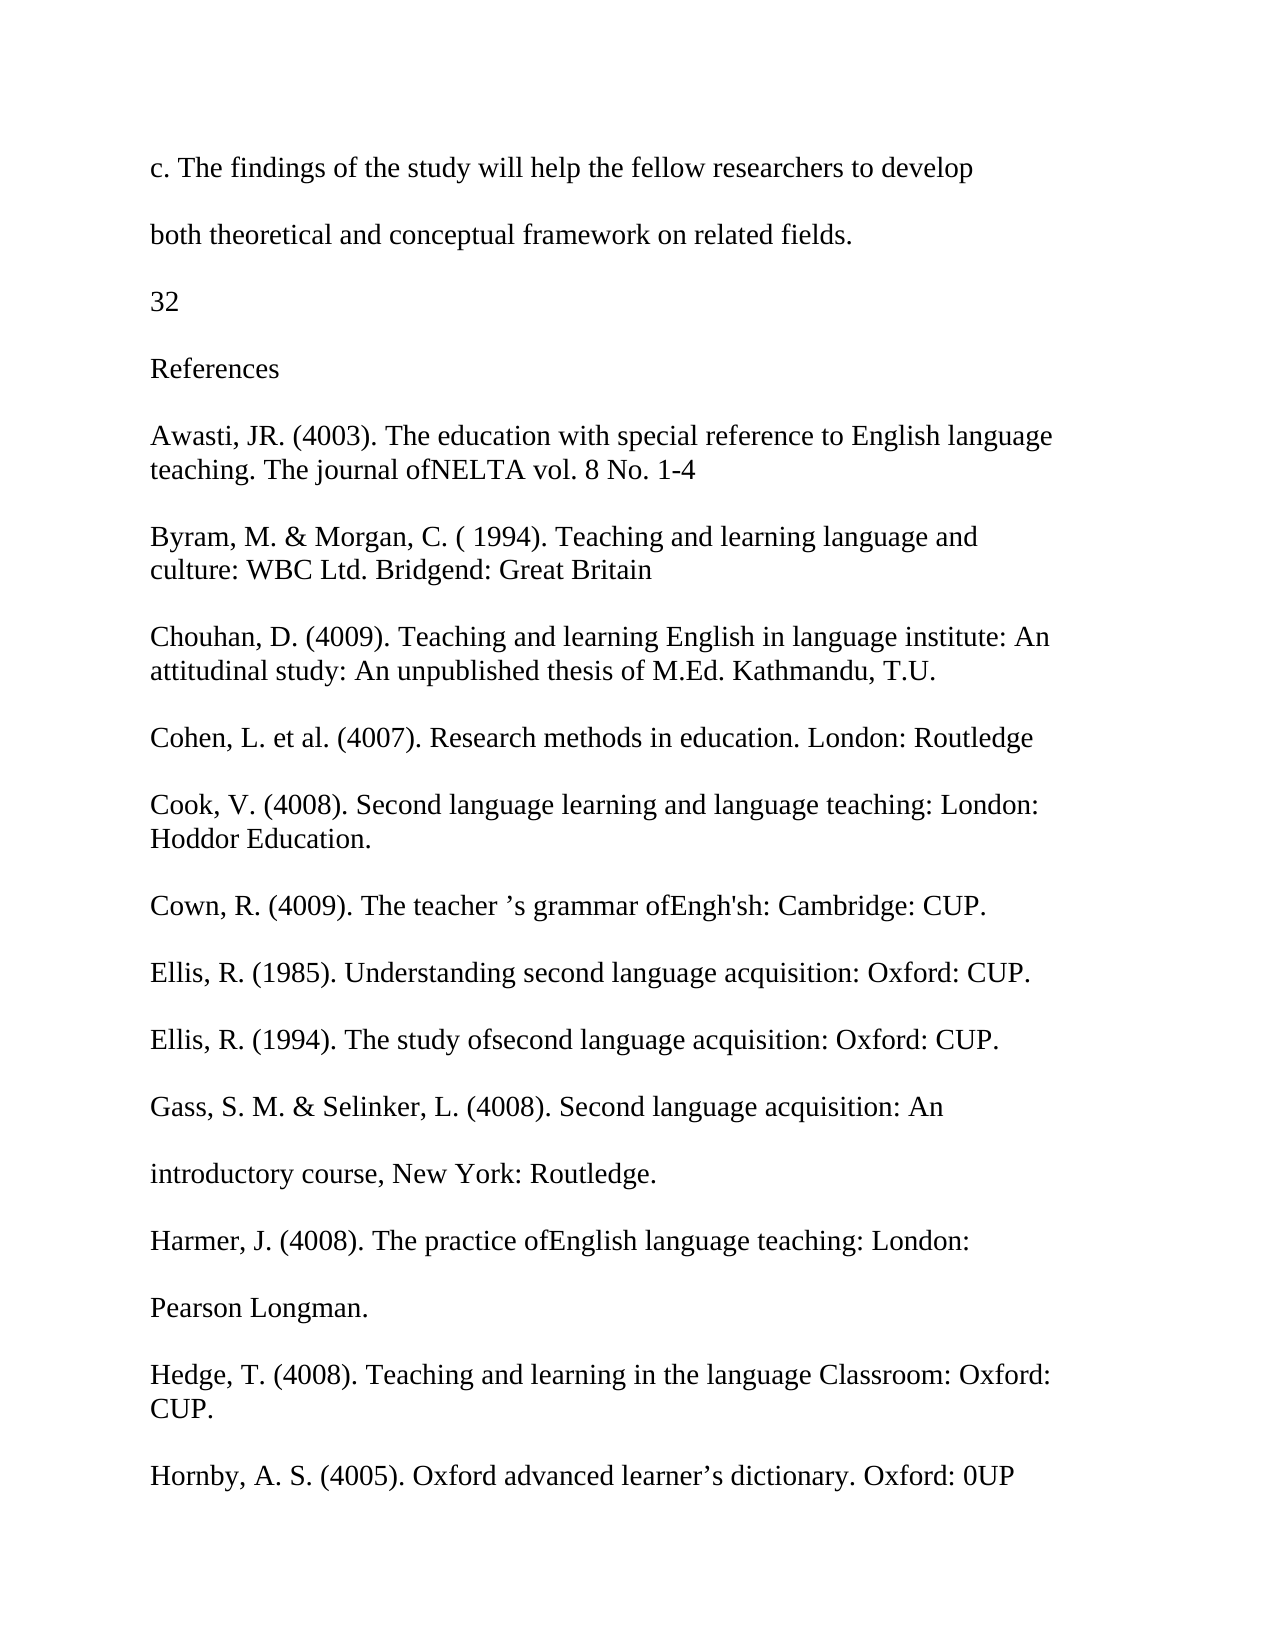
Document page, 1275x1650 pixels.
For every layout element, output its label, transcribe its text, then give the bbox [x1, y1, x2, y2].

text Ellis, R. (1994). The study ofsecond language acquisition: Oxford: CUP. [150, 1022, 1125, 1056]
text Byram, M. & Morgan, C. ( 1994). Teaching and learning language and [150, 519, 1125, 552]
text Pearson Longman. [150, 1290, 1125, 1324]
text Cook, V. (4008). Second language learning and language teaching: London: [150, 787, 1125, 821]
text Harmer, J. (4008). The practice ofEnglish language teaching: London: [150, 1223, 1125, 1257]
text References [150, 351, 1125, 385]
text Cohen, L. et al. (4007). Research methods in education. London: Routledge [150, 720, 1125, 754]
text Cown, R. (4009). The teacher ’s grammar ofEngh'sh: Cambridge: CUP. [150, 888, 1125, 921]
text Gass, S. M. & Selinker, L. (4008). Second language acquisition: An [150, 1089, 1125, 1123]
text c. The findings of the study will help the fellow researchers to develop [150, 150, 1125, 183]
text teaching. The journal ofNELTA vol. 8 No. 1-4 [150, 452, 1125, 485]
text attitudinal study: An unpublished thesis of M.Ed. Kathmandu, T.U. [150, 653, 1125, 687]
text Hoddor Education. [150, 821, 1125, 854]
text 32 [150, 284, 1125, 318]
text Awasti, JR. (4003). The education with special reference to English language [150, 418, 1125, 452]
text CUP. [150, 1391, 1125, 1424]
text Hornby, A. S. (4005). Oxford advanced learner’s dictionary. Oxford: 0UP [150, 1458, 1125, 1492]
text both theoretical and conceptual framework on related fields. [150, 217, 1125, 251]
text culture: WBC Ltd. Bridgend: Great Britain [150, 552, 1125, 586]
text Chouhan, D. (4009). Teaching and learning English in language institute: An [150, 619, 1125, 653]
text Ellis, R. (1985). Understanding second language acquisition: Oxford: CUP. [150, 955, 1125, 988]
text Hedge, T. (4008). Teaching and learning in the language Classroom: Oxford: [150, 1357, 1125, 1391]
text introductory course, New York: Routledge. [150, 1156, 1125, 1190]
